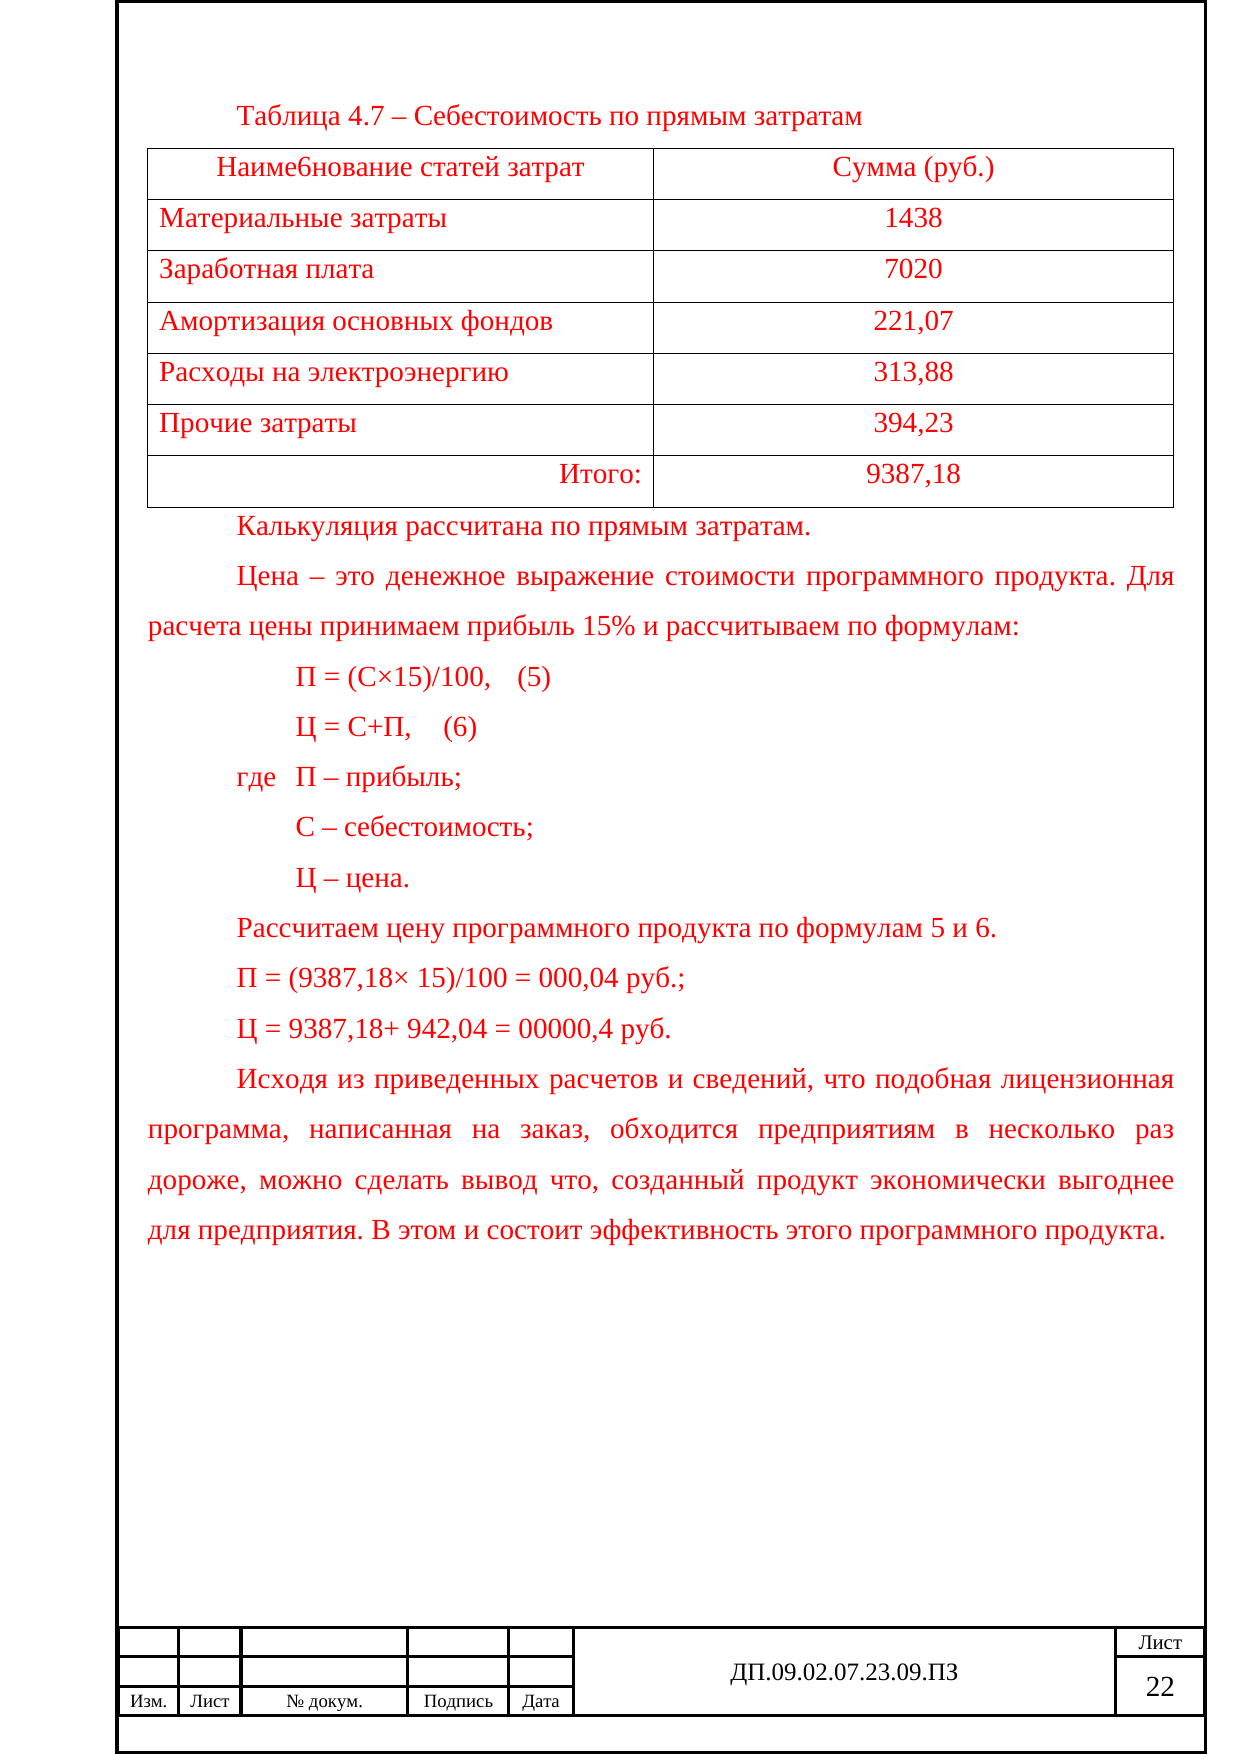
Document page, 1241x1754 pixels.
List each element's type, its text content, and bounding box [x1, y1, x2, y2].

table_cell Амортизация основных фондов [148, 303, 653, 353]
table_cell Расходы на электроэнергию [148, 354, 653, 404]
text Цена – это денежное выражение стоимости программного продукта. Для расчета цены принимаем прибыль 15% и рассчитываем по формулам: [148, 558, 1175, 642]
table_cell Итого: [148, 456, 653, 507]
table_cell 9387,18 [654, 456, 1173, 507]
text Исходя из приведенных расчетов и сведений, что подобная лицензионная программа, написанная на заказ, обходится предприятиям в несколько раз дороже, можно сделать вывод что, созданный продукт экономически выгоднее для предприятия. В этом и состоит эффективность этого программного продукта. [148, 1061, 1175, 1246]
text Ц = 9387,18+ 942,04 = 00000,4 руб. [148, 1011, 1175, 1044]
table_cell 313,88 [654, 354, 1173, 404]
table_cell 394,23 [654, 405, 1173, 455]
text где П – прибыль; [148, 759, 1175, 793]
text Ц – цена. [148, 860, 1175, 893]
table_cell Заработная плата [148, 251, 653, 302]
table_header Наиме6нование статей затрат [148, 149, 653, 199]
text С – себестоимость; [148, 809, 1175, 843]
table_cell 221,07 [654, 303, 1173, 353]
table_cell Прочие затраты [148, 405, 653, 455]
text П = (С×15)/100, (5) [148, 659, 1175, 692]
text Калькуляция рассчитана по прямым затратам. [148, 508, 1175, 541]
text П = (9387,18× 15)/100 = 000,04 руб.; [148, 961, 1175, 994]
text Ц = С+П, (6) [148, 709, 1175, 742]
text Таблица 4.7 – Себестоимость по прямым затратам [148, 98, 1175, 131]
table_cell 7020 [654, 251, 1173, 302]
table_cell Материальные затраты [148, 200, 653, 250]
table_header Сумма (руб.) [654, 149, 1173, 199]
text Рассчитаем цену программного продукта по формулам 5 и 6. [148, 910, 1175, 944]
table_cell 1438 [654, 200, 1173, 250]
